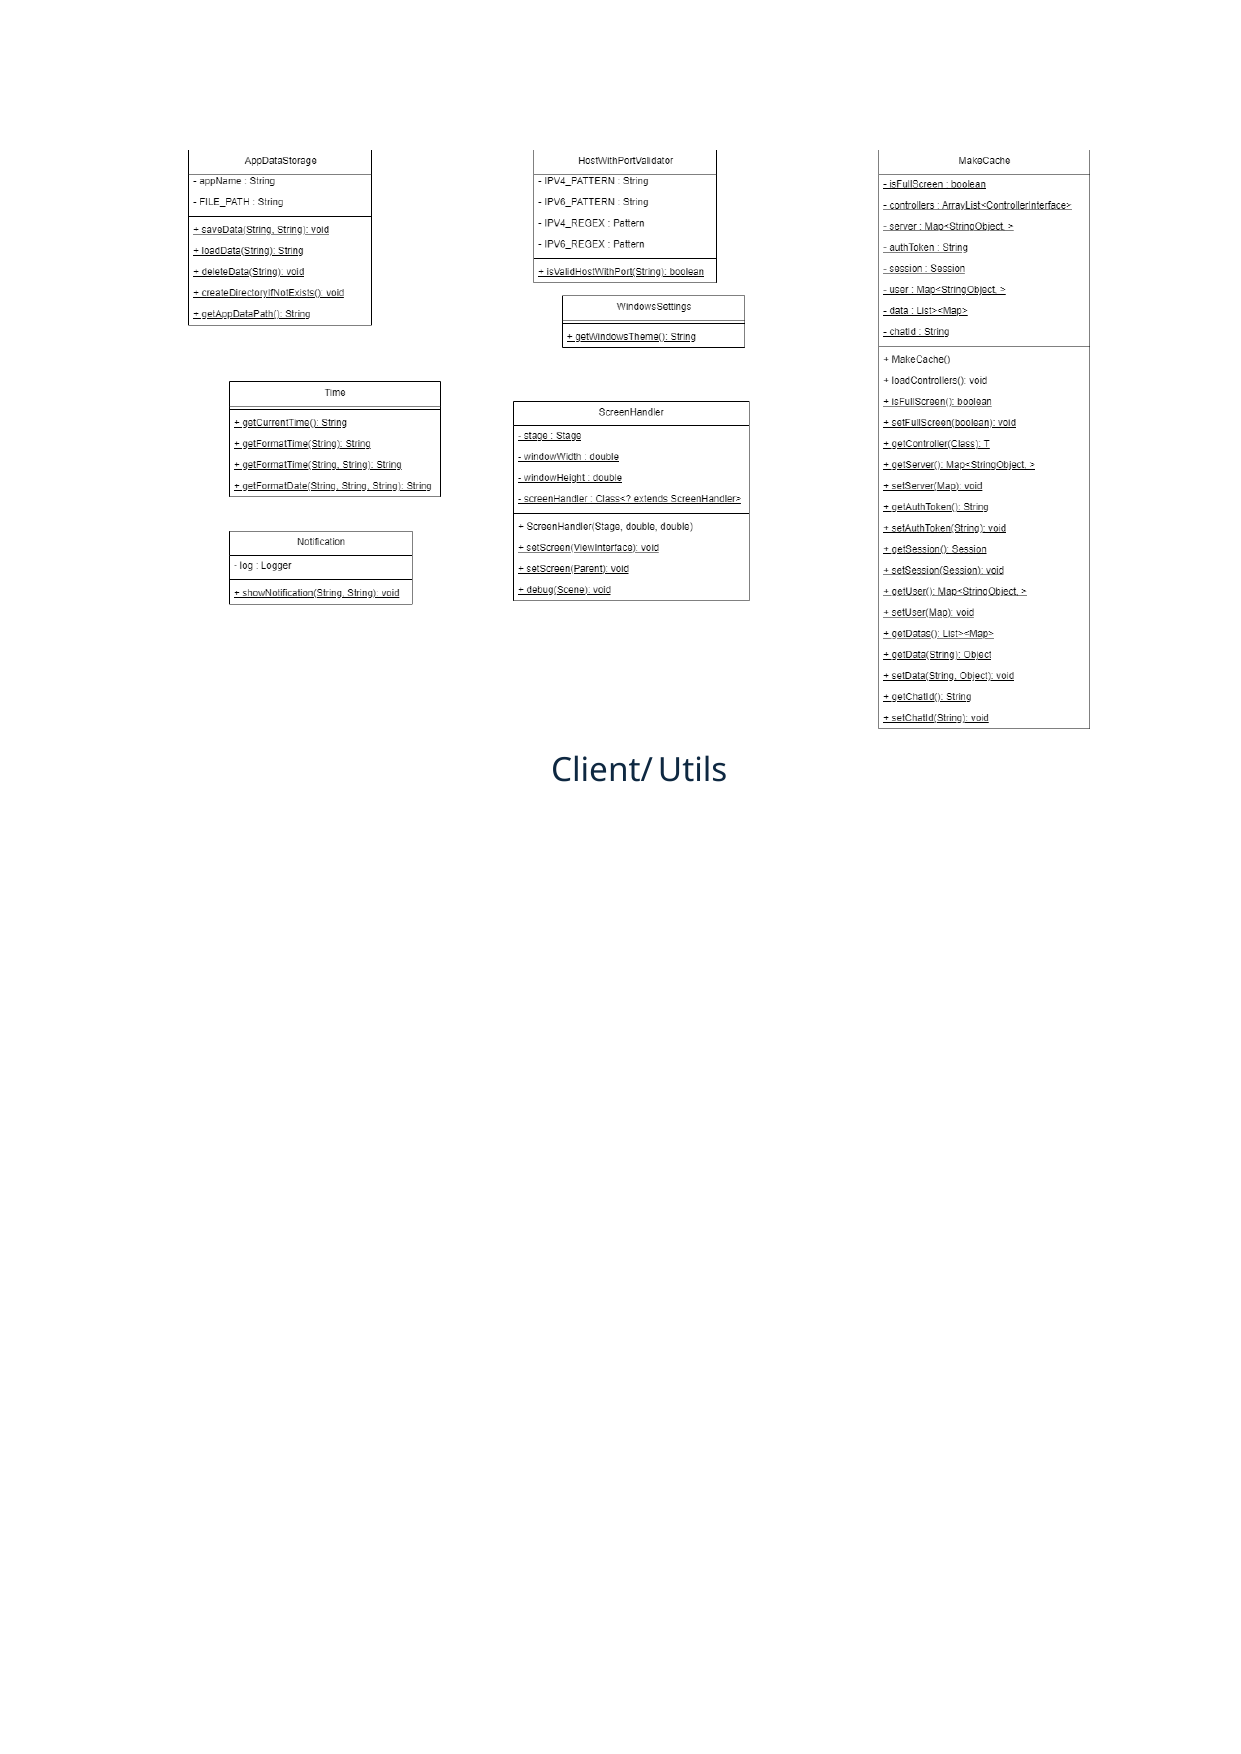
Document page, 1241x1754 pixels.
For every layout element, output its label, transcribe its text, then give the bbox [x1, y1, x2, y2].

text Client/ Utils [188, 746, 1090, 791]
picture [188, 150, 1090, 729]
